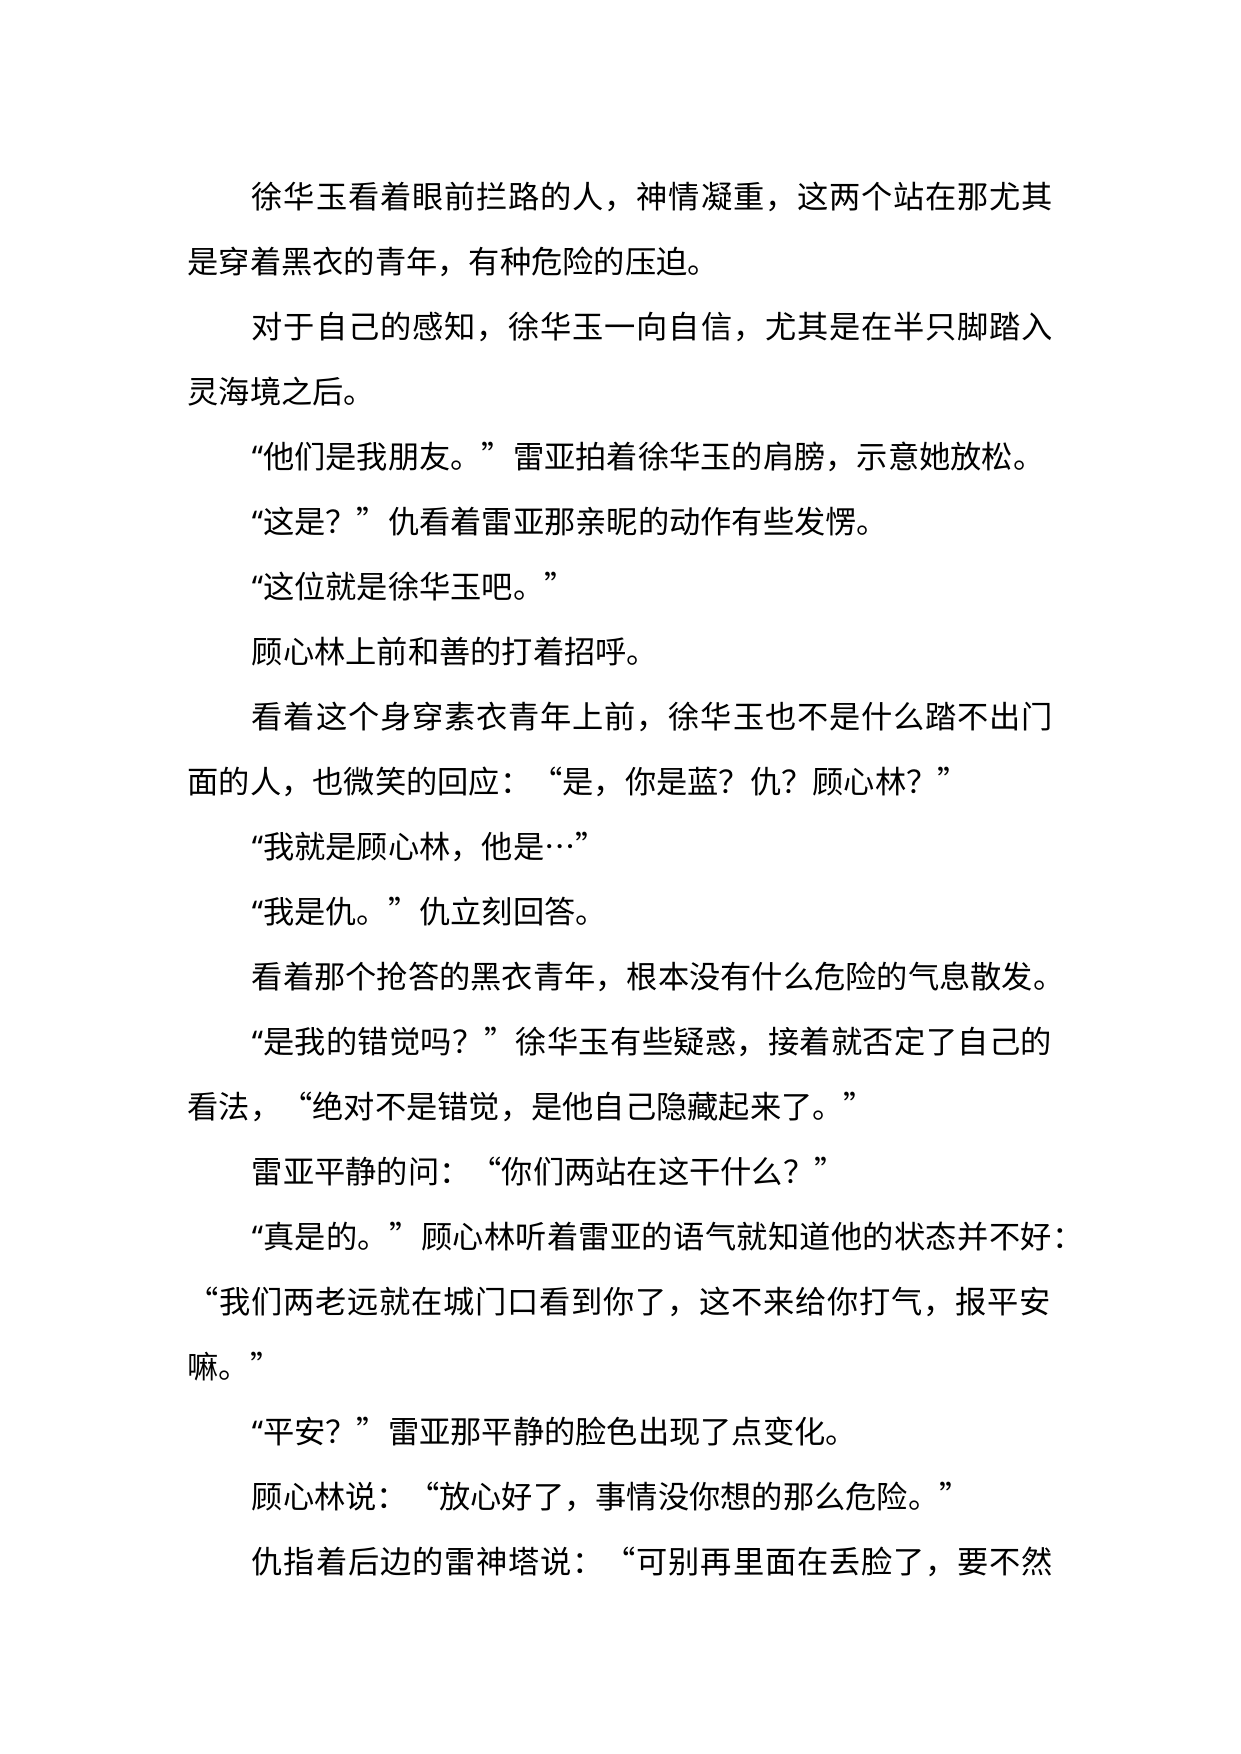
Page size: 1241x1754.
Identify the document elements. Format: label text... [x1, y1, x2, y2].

text “真是的。”顾心林听着雷亚的语气就知道他的状态并不好：“我们两老远就在城门口看到你了，这不来给你打气，报平安嘛。” [187, 1202, 1053, 1397]
text “我是仇。”仇立刻回答。 [187, 877, 1053, 942]
text “我就是顾心林，他是…” [187, 812, 1053, 877]
text “这是？”仇看着雷亚那亲昵的动作有些发愣。 [187, 487, 1053, 552]
text “平安？”雷亚那平静的脸色出现了点变化。 [187, 1397, 1053, 1462]
text “他们是我朋友。”雷亚拍着徐华玉的肩膀，示意她放松。 [187, 422, 1053, 487]
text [187, 1527, 1053, 1592]
text 看着这个身穿素衣青年上前，徐华玉也不是什么踏不出门面的人，也微笑的回应：“是，你是蓝？仇？顾心林？” [187, 682, 1053, 812]
text 徐华玉看着眼前拦路的人，神情凝重，这两个站在那尤其是穿着黑衣的青年，有种危险的压迫。 [187, 162, 1053, 292]
text 雷亚平静的问：“你们两站在这干什么？” [187, 1137, 1053, 1202]
text 顾心林上前和善的打着招呼。 [187, 617, 1053, 682]
text “这位就是徐华玉吧。” [187, 552, 1053, 617]
text 看着那个抢答的黑衣青年，根本没有什么危险的气息散发。 [187, 942, 1053, 1007]
text 顾心林说：“放心好了，事情没你想的那么危险。” [187, 1462, 1053, 1527]
text “是我的错觉吗？”徐华玉有些疑惑，接着就否定了自己的看法，“绝对不是错觉，是他自己隐藏起来了。” [187, 1007, 1053, 1137]
text 对于自己的感知，徐华玉一向自信，尤其是在半只脚踏入灵海境之后。 [187, 292, 1053, 422]
